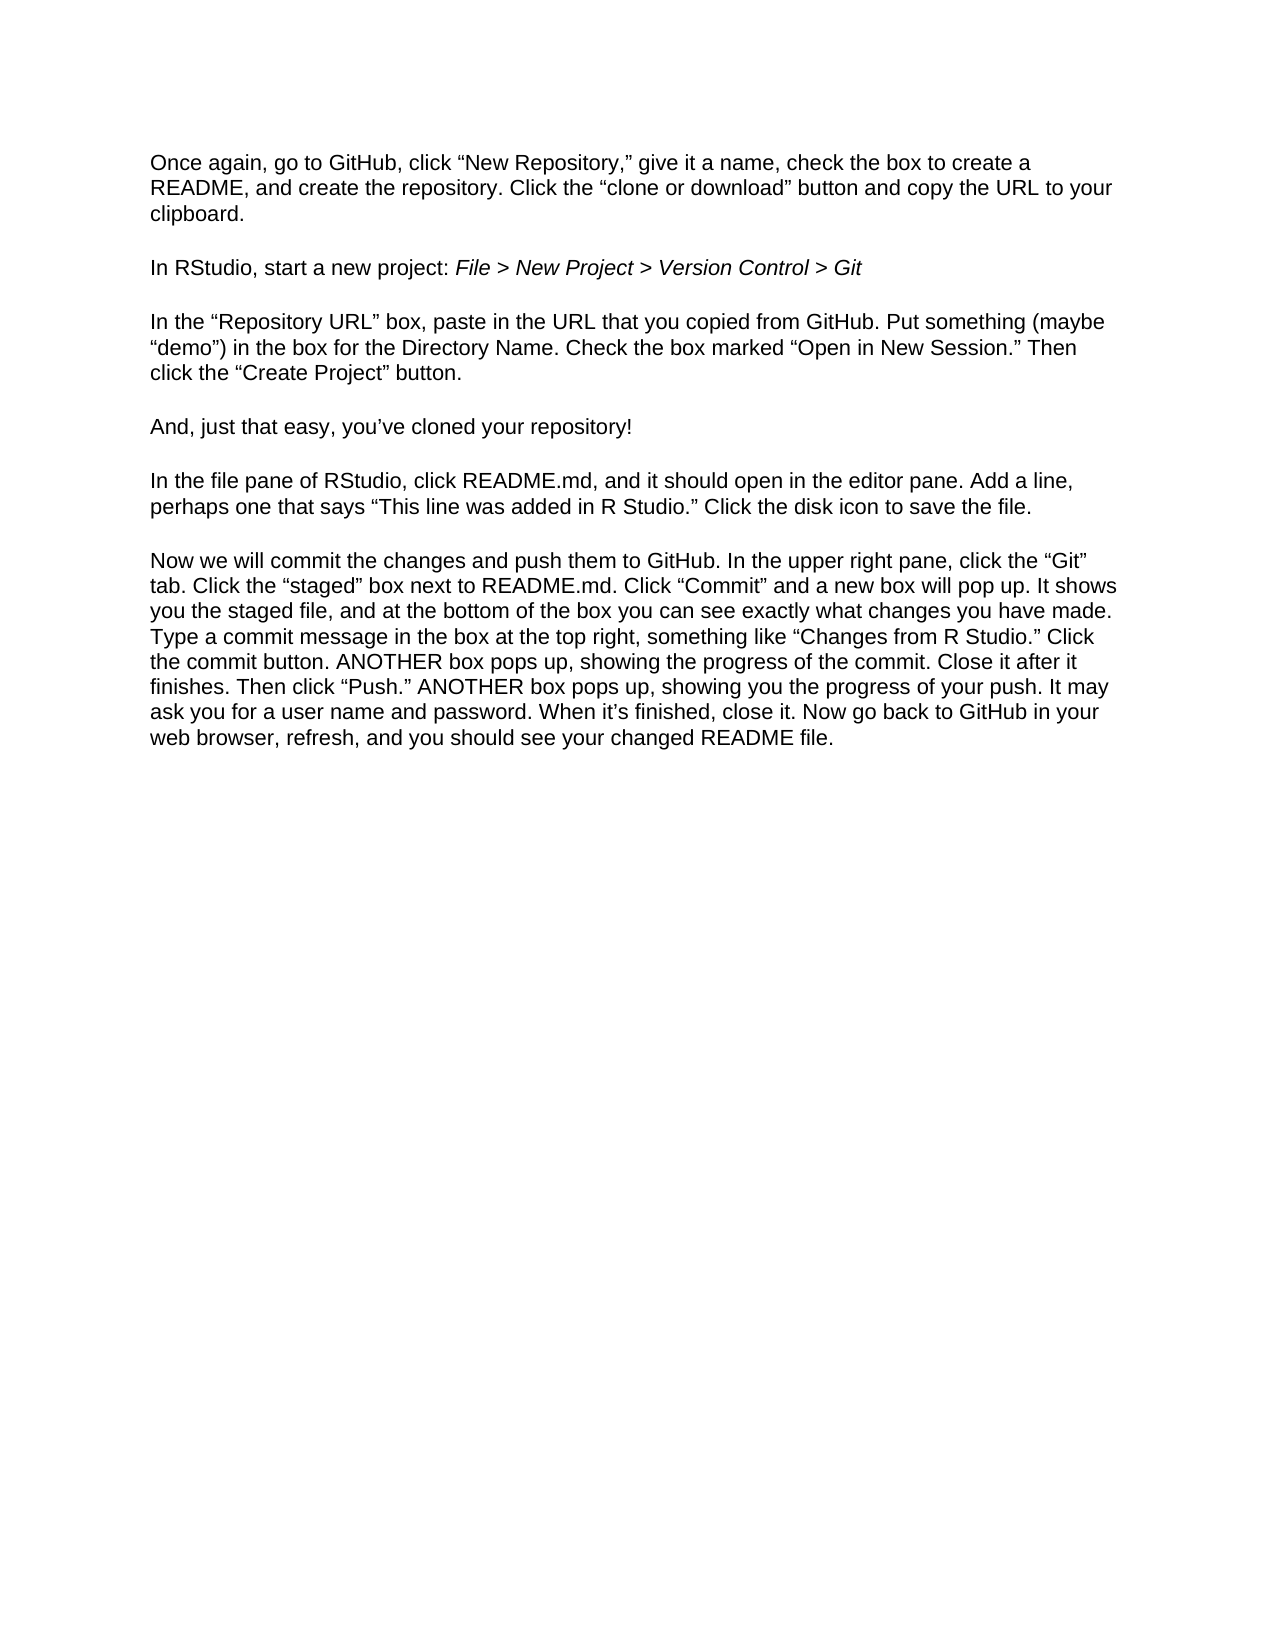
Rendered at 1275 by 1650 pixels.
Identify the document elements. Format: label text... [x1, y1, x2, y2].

text In the “Repository URL” box, paste in the URL that you copied from GitHub. Put something (maybe “demo”) in the box for the Directory Name. Check the box marked “Open in New Session.” Then click the “Create Project” button. [150, 309, 1125, 385]
text Once again, go to GitHub, click “New Repository,” give it a name, check the box to create a README, and create the repository. Click the “clone or download” button and copy the URL to your clipboard. [150, 150, 1125, 226]
text In the file pane of RStudio, click README.md, and it should open in the editor pane. Add a line, perhaps one that says “This line was added in R Studio.” Click the disk icon to save the file. [150, 468, 1125, 519]
text And, just that easy, you’ve cloned your repository! [150, 414, 1125, 439]
text Now we will commit the changes and push them to GitHub. In the upper right pane, click the “Git” tab. Click the “staged” box next to README.md. Click “Commit” and a new box will pop up. It shows you the staged file, and at the bottom of the box you can see exactly what changes you have made. Type a commit message in the box at the top right, something like “Changes from R Studio.” Click the commit button. ANOTHER box pops up, showing the progress of the commit. Close it after it finishes. Then click “Push.” ANOTHER box pops up, showing you the progress of your push. It may ask you for a user name and password. When it’s finished, close it. Now go back to GitHub in your web browser, refresh, and you should see your changed README file. [150, 548, 1125, 749]
text In RStudio, start a new project: File > New Project > Version Control > Git [150, 255, 1125, 280]
